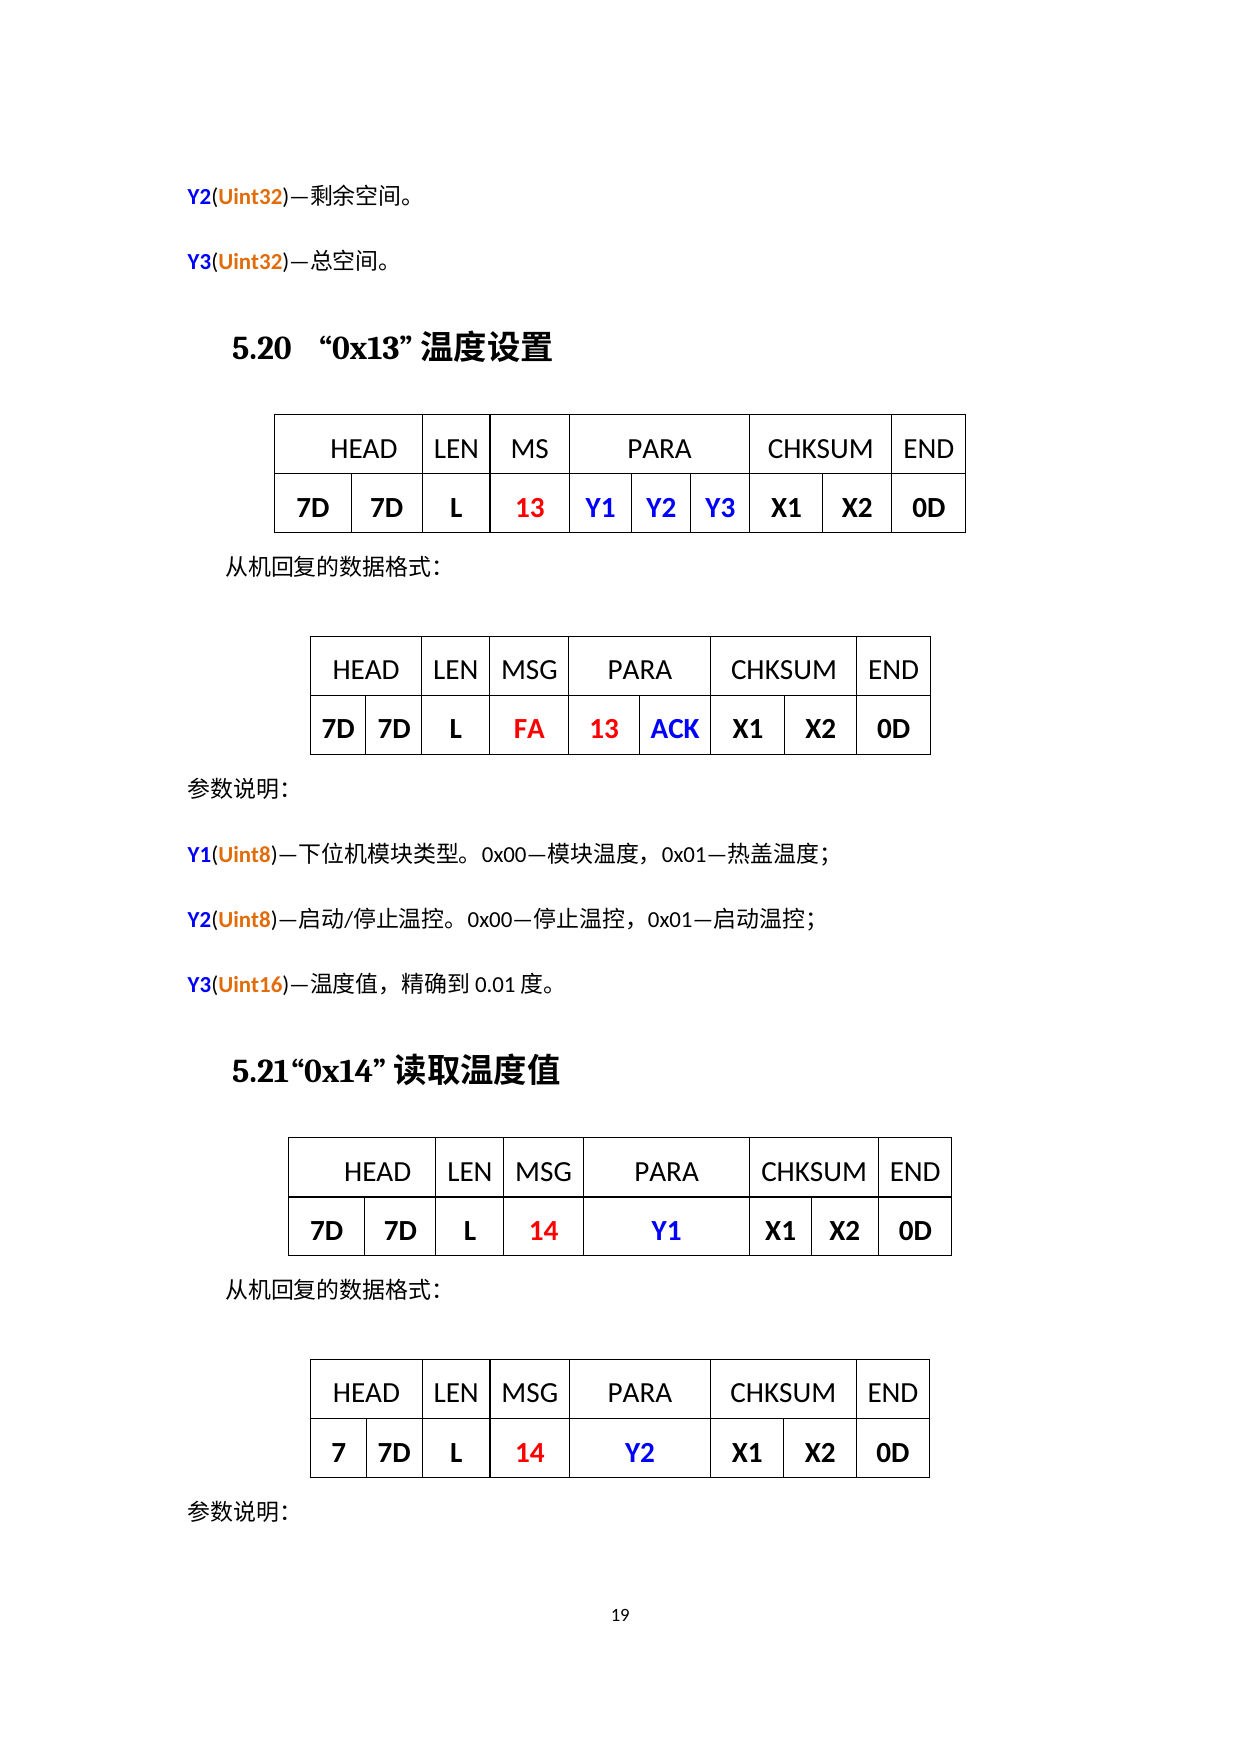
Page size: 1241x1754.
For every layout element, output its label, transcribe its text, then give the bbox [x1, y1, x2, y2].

text 从机回复的数据格式： [225, 1256, 1053, 1321]
table_header HEAD [275, 415, 422, 473]
table_header CHKSUM [750, 415, 891, 473]
table_cell L [423, 474, 489, 532]
table_cell 7D [311, 1419, 366, 1477]
table_header MSG [490, 637, 568, 695]
table_cell 7D [275, 474, 351, 532]
table_cell 0D [892, 474, 965, 532]
table_cell 7D [289, 1198, 364, 1255]
table_header PARA [584, 1138, 749, 1196]
table_header CHKSUM [711, 1360, 856, 1418]
table_header PARA [570, 1360, 710, 1418]
table_cell X1 [711, 696, 784, 754]
table_header PARA [569, 637, 710, 695]
table_header END [892, 415, 965, 473]
table_cell L [436, 1198, 503, 1255]
table_cell 7D [365, 1198, 435, 1255]
table_cell Y2 [632, 474, 690, 532]
text 参数说明： [187, 755, 1053, 820]
table_cell 0D [857, 1419, 929, 1477]
text Y2(Uint32)—剩余空间。 [187, 162, 1053, 227]
table_cell X2 [812, 1198, 878, 1255]
table_header END [857, 637, 930, 695]
table_header MSG [504, 1138, 583, 1196]
table_cell 7D [367, 1419, 422, 1477]
table_cell FA [490, 696, 568, 754]
table_cell 7D [366, 696, 421, 754]
table_cell 0D [857, 696, 930, 754]
table_cell Y1 Y2 [584, 1198, 749, 1255]
table_cell 0D [879, 1198, 951, 1255]
table_cell 7D [311, 696, 365, 754]
table_cell ACK [640, 696, 710, 754]
table_cell X2 [785, 696, 856, 754]
table_header LEN [436, 1138, 503, 1196]
table_header LEN [423, 1360, 489, 1418]
table_cell X1 [750, 474, 822, 532]
table_header HEAD [311, 1360, 422, 1418]
text 参数说明： [187, 1478, 1053, 1543]
table_header MSG [491, 1360, 569, 1418]
subtitle “0x13” 温度设置 [232, 313, 1053, 378]
table_cell 13 [569, 696, 639, 754]
table_header END [879, 1138, 951, 1196]
table_cell X1 [750, 1198, 811, 1255]
text Y1(Uint8)—下位机模块类型。0x00—模块温度，0x01—热盖温度； [187, 820, 1053, 885]
table_cell 14 [504, 1198, 583, 1255]
table_header CHKSUM [750, 1138, 878, 1196]
table_cell L [422, 696, 489, 754]
table_header CHKSUM [711, 637, 856, 695]
text Y3(Uint16)—温度值，精确到0.01度。 [187, 950, 1053, 1015]
table_header LEN [423, 415, 489, 473]
table_header MSG [491, 415, 569, 473]
subtitle “0x14” 读取温度值 [232, 1036, 1053, 1101]
table_cell 14 [491, 1419, 569, 1477]
table_cell 13 [491, 474, 569, 532]
text Y2(Uint8)—启动/停止温控。0x00—停止温控，0x01—启动温控； [187, 885, 1053, 950]
table_header END [857, 1360, 929, 1418]
table_header HEAD [311, 637, 421, 695]
table_header PARA [570, 415, 749, 473]
table_cell Y1 [570, 474, 631, 532]
table_cell X2 [784, 1419, 856, 1477]
table_cell Y3 [691, 474, 749, 532]
table_cell L [423, 1419, 489, 1477]
table_cell Y2 Y3 [570, 1419, 710, 1477]
table_cell 7D [352, 474, 422, 532]
table_header LEN [422, 637, 489, 695]
text Y3(Uint32)—总空间。 [187, 227, 1053, 292]
table_cell X1 [711, 1419, 783, 1477]
text 从机回复的数据格式： [225, 533, 1053, 598]
table_cell X2 [823, 474, 891, 532]
table_header HEAD [289, 1138, 435, 1196]
